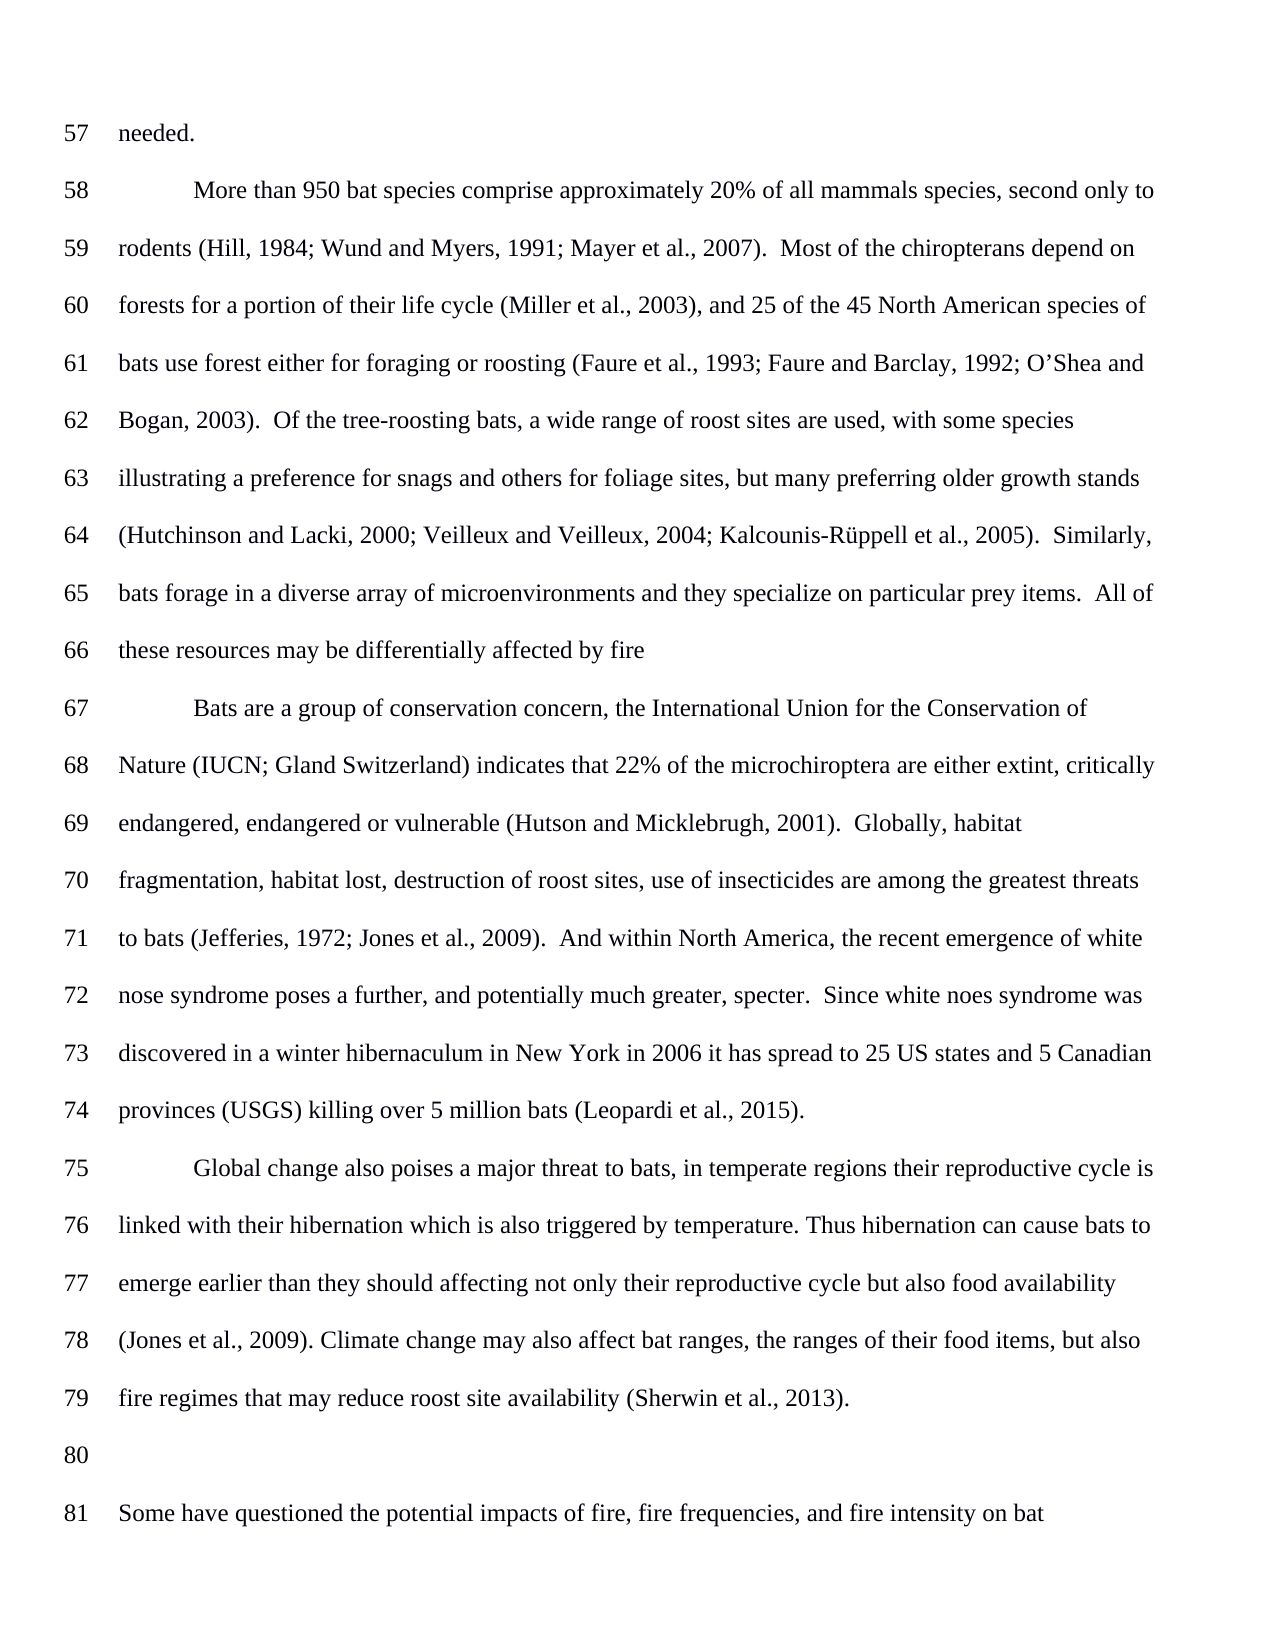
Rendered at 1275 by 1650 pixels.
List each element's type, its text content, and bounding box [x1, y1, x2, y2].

text More than 950 bat species comprise approximately 20% of all mammals species, second only to rodents (Hill, 1984; Wund and Myers, 1991; Mayer et al., 2007). Most of the chiropterans depend on forests for a portion of their life cycle (Miller et al., 2003), and 25 of the 45 North American species of bats use forest either for foraging or roosting (Faure et al., 1993; Faure and Barclay, 1992; O’Shea and Bogan, 2003). Of the tree-roosting bats, a wide range of roost sites are used, with some species illustrating a preference for snags and others for foliage sites, but many preferring older growth stands (Hutchinson and Lacki, 2000; Veilleux and Veilleux, 2004; Kalcounis-Rüppell et al., 2005). Similarly, bats forage in a diverse array of microenvironments and they specialize on particular prey items. All of these resources may be differentially affected by fire [118, 176, 1157, 664]
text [118, 118, 1157, 147]
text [118, 1498, 1157, 1527]
text Global change also poises a major threat to bats, in temperate regions their reproductive cycle is linked with their hibernation which is also triggered by temperature. Thus hibernation can cause bats to emerge earlier than they should affecting not only their reproductive cycle but also food availability (Jones et al., 2009). Climate change may also affect bat ranges, the ranges of their food items, but also fire regimes that may reduce roost site availability (Sherwin et al., 2013). [118, 1153, 1157, 1412]
text Bats are a group of conservation concern, the International Union for the Conservation of Nature (IUCN; Gland Switzerland) indicates that 22% of the microchiroptera are either extint, critically endangered, endangered or vulnerable (Hutson and Micklebrugh, 2001). Globally, habitat fragmentation, habitat lost, destruction of roost sites, use of insecticides are among the greatest threats to bats (Jefferies, 1972; Jones et al., 2009). And within North America, the recent emergence of white nose syndrome poses a further, and potentially much greater, specter. Since white noes syndrome was discovered in a winter hibernaculum in New York in 2006 it has spread to 25 US states and 5 Canadian provinces (USGS) killing over 5 million bats (Leopardi et al., 2015). [118, 693, 1157, 1124]
